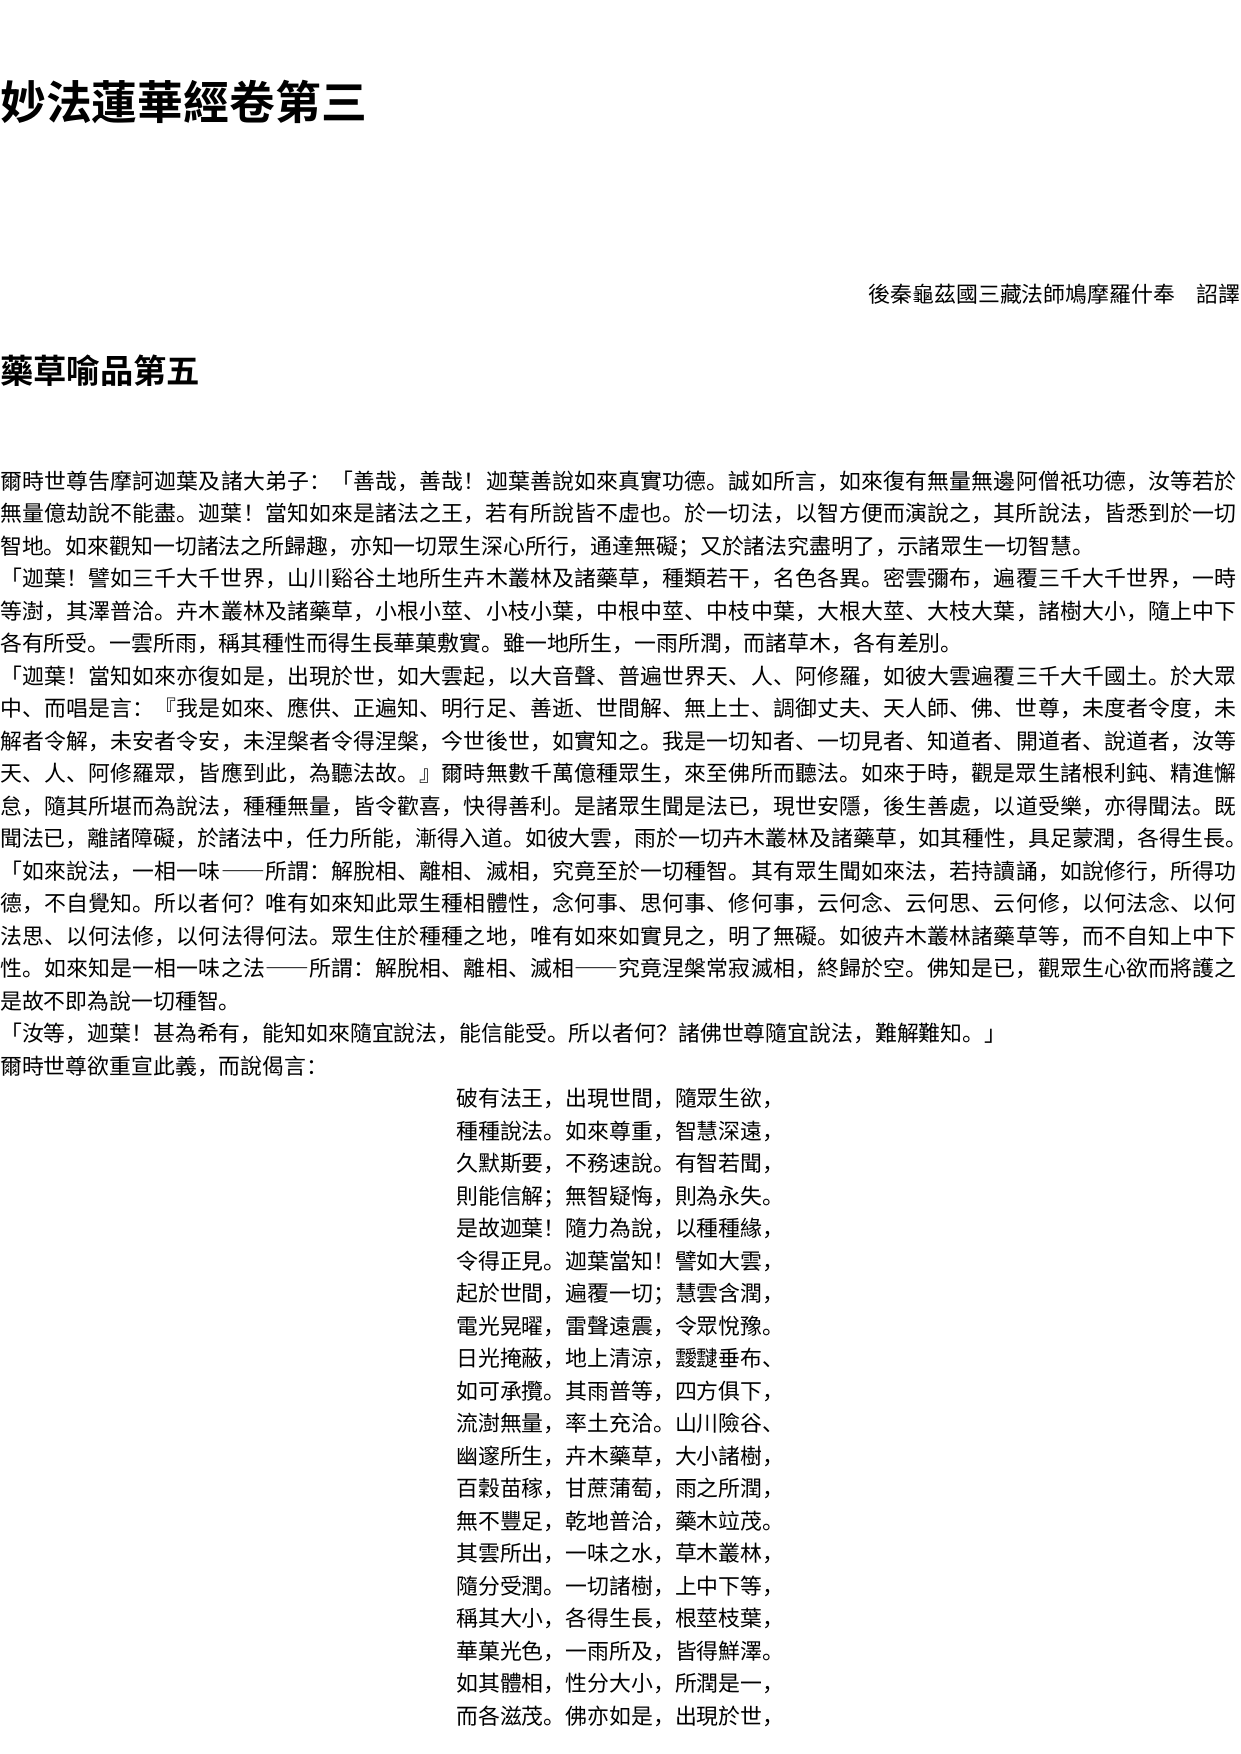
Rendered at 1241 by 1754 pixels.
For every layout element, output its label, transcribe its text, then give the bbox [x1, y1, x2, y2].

text 如其體相，性分大小，所潤是一， [0, 1666, 1240, 1698]
text 日光掩蔽，地上清涼，靉靆垂布、 [0, 1341, 1240, 1373]
text 「如來說法，一相一味——所謂：解脫相、離相、滅相，究竟至於一切種智。其有眾生聞如來法，若持讀誦，如說修行，所得功德，不自覺知。所以者何？唯有如來知此眾生種相體性，念何事、思何事、修何事，云何念、云何思、云何修，以何法念、以何法思、以何法修，以何法得何法。眾生住於種種之地，唯有如來如實見之，明了無礙。如彼卉木叢林諸藥草等，而不自知上中下性。如來知是一相一味之法——所謂：解脫相、離相、滅相——究竟涅槃常寂滅相，終歸於空。佛知是已，觀眾生心欲而將護之，是故不即為說一切種智。 [0, 853, 1240, 1016]
text 久默斯要，不務速說。有智若聞， [0, 1146, 1240, 1178]
text 華菓光色，一雨所及，皆得鮮澤。 [0, 1633, 1240, 1666]
text 種種說法。如來尊重，智慧深遠， [0, 1113, 1240, 1146]
text 而各滋茂。佛亦如是，出現於世， [0, 1698, 1240, 1731]
text 幽邃所生，卉木藥草，大小諸樹， [0, 1438, 1240, 1471]
text 是故迦葉！隨力為說，以種種緣， [0, 1211, 1240, 1243]
text 隨分受潤。一切諸樹，上中下等， [0, 1568, 1240, 1601]
text 「汝等，迦葉！甚為希有，能知如來隨宜說法，能信能受。所以者何？諸佛世尊隨宜說法，難解難知。」 [0, 1016, 1240, 1048]
text 爾時世尊欲重宣此義，而說偈言： [0, 1048, 1240, 1081]
text 流澍無量，率土充洽。山川險谷、 [0, 1406, 1240, 1438]
text 「迦葉！譬如三千大千世界，山川谿谷土地所生卉木叢林及諸藥草，種類若干，名色各異。密雲彌布，遍覆三千大千世界，一時等澍，其澤普洽。卉木叢林及諸藥草，小根小莖、小枝小葉，中根中莖、中枝中葉，大根大莖、大枝大葉，諸樹大小，隨上中下各有所受。一雲所雨，稱其種性而得生長華菓敷實。雖一地所生，一雨所潤，而諸草木，各有差別。 [0, 561, 1240, 658]
text 百穀苗稼，甘蔗蒲萄，雨之所潤， [0, 1471, 1240, 1503]
text 破有法王，出現世間，隨眾生欲， [0, 1081, 1240, 1113]
text 令得正見。迦葉當知！譬如大雲， [0, 1243, 1240, 1276]
text 爾時世尊告摩訶迦葉及諸大弟子：「善哉，善哉！迦葉善說如來真實功德。誠如所言，如來復有無量無邊阿僧祇功德，汝等若於無量億劫說不能盡。迦葉！當知如來是諸法之王，若有所說皆不虛也。於一切法，以智方便而演說之，其所說法，皆悉到於一切智地。如來觀知一切諸法之所歸趣，亦知一切眾生深心所行，通達無礙；又於諸法究盡明了，示諸眾生一切智慧。 [0, 463, 1240, 561]
text 「迦葉！當知如來亦復如是，出現於世，如大雲起，以大音聲、普遍世界天、人、阿修羅，如彼大雲遍覆三千大千國土。於大眾中、而唱是言：『我是如來、應供、正遍知、明行足、善逝、世間解、無上士、調御丈夫、天人師、佛、世尊，未度者令度，未解者令解，未安者令安，未涅槃者令得涅槃，今世後世，如實知之。我是一切知者、一切見者、知道者、開道者、說道者，汝等天、人、阿修羅眾，皆應到此，為聽法故。』爾時無數千萬億種眾生，來至佛所而聽法。如來于時，觀是眾生諸根利鈍、精進懈怠，隨其所堪而為說法，種種無量，皆令歡喜，快得善利。是諸眾生聞是法已，現世安隱，後生善處，以道受樂，亦得聞法。既聞法已，離諸障礙，於諸法中，任力所能，漸得入道。如彼大雲，雨於一切卉木叢林及諸藥草，如其種性，具足蒙潤，各得生長。 [0, 658, 1240, 853]
text 如可承攬。其雨普等，四方俱下， [0, 1373, 1240, 1406]
text 稱其大小，各得生長，根莖枝葉， [0, 1601, 1240, 1633]
subtitle 藥草喻品第五 [0, 336, 1240, 401]
text 起於世間，遍覆一切；慧雲含潤， [0, 1276, 1240, 1308]
text 則能信解；無智疑悔，則為永失。 [0, 1178, 1240, 1211]
subtitle 妙法蓮華經卷第三 [0, 51, 1240, 149]
text 無不豐足，乾地普洽，藥木竝茂。 [0, 1503, 1240, 1536]
text 電光晃曜，雷聲遠震，令眾悅豫。 [0, 1308, 1240, 1341]
text 後秦龜茲國三藏法師鳩摩羅什奉 詔譯 [0, 277, 1240, 309]
text 其雲所出，一味之水，草木叢林， [0, 1536, 1240, 1568]
